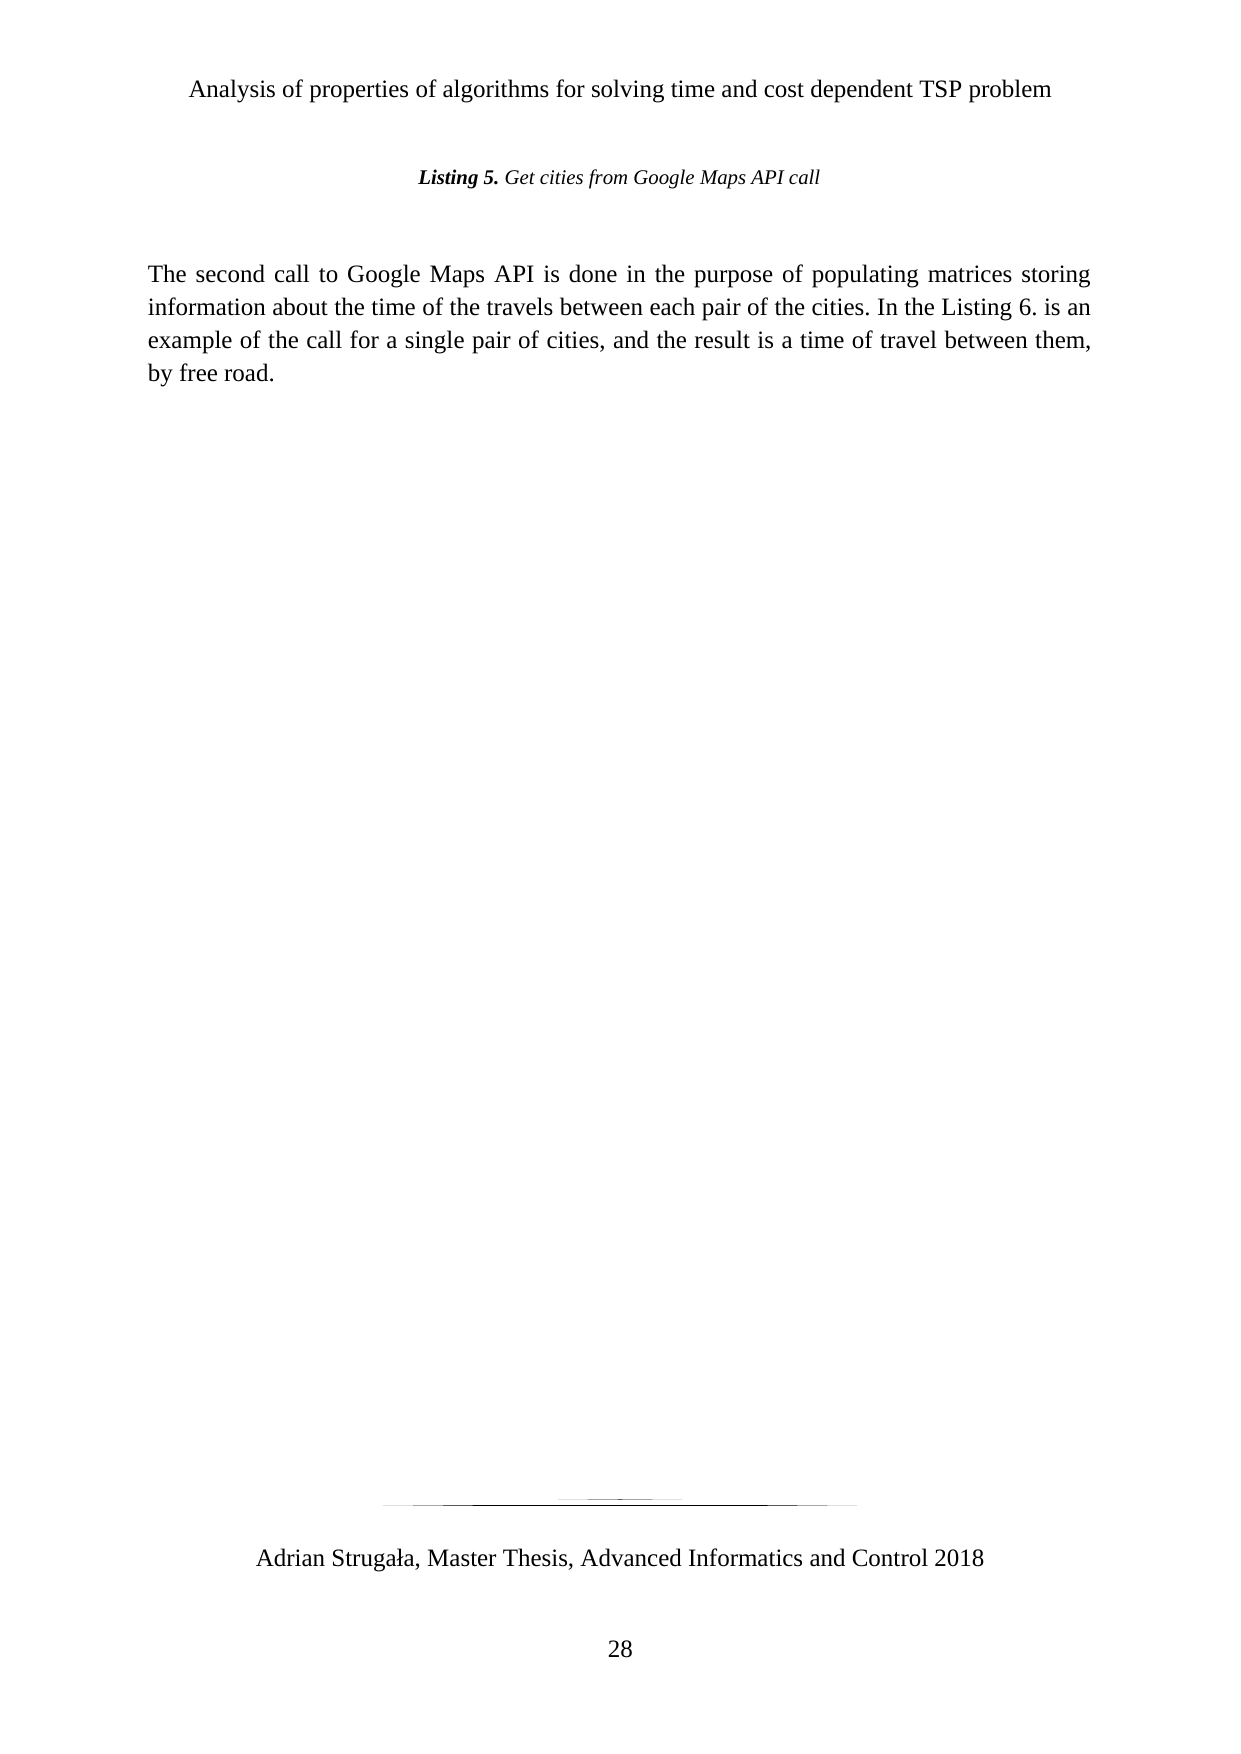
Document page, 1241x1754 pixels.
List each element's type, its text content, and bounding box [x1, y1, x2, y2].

text The second call to Google Maps API is done in the purpose of populating matrices storing information about the time of the travels between each pair of the cities. In the Listing 6. is an example of the call for a single pair of cities, and the result is a time of travel between them, by free road. [148, 259, 1092, 387]
text Listing 5. Get cities from Google Maps API call [148, 165, 1092, 189]
